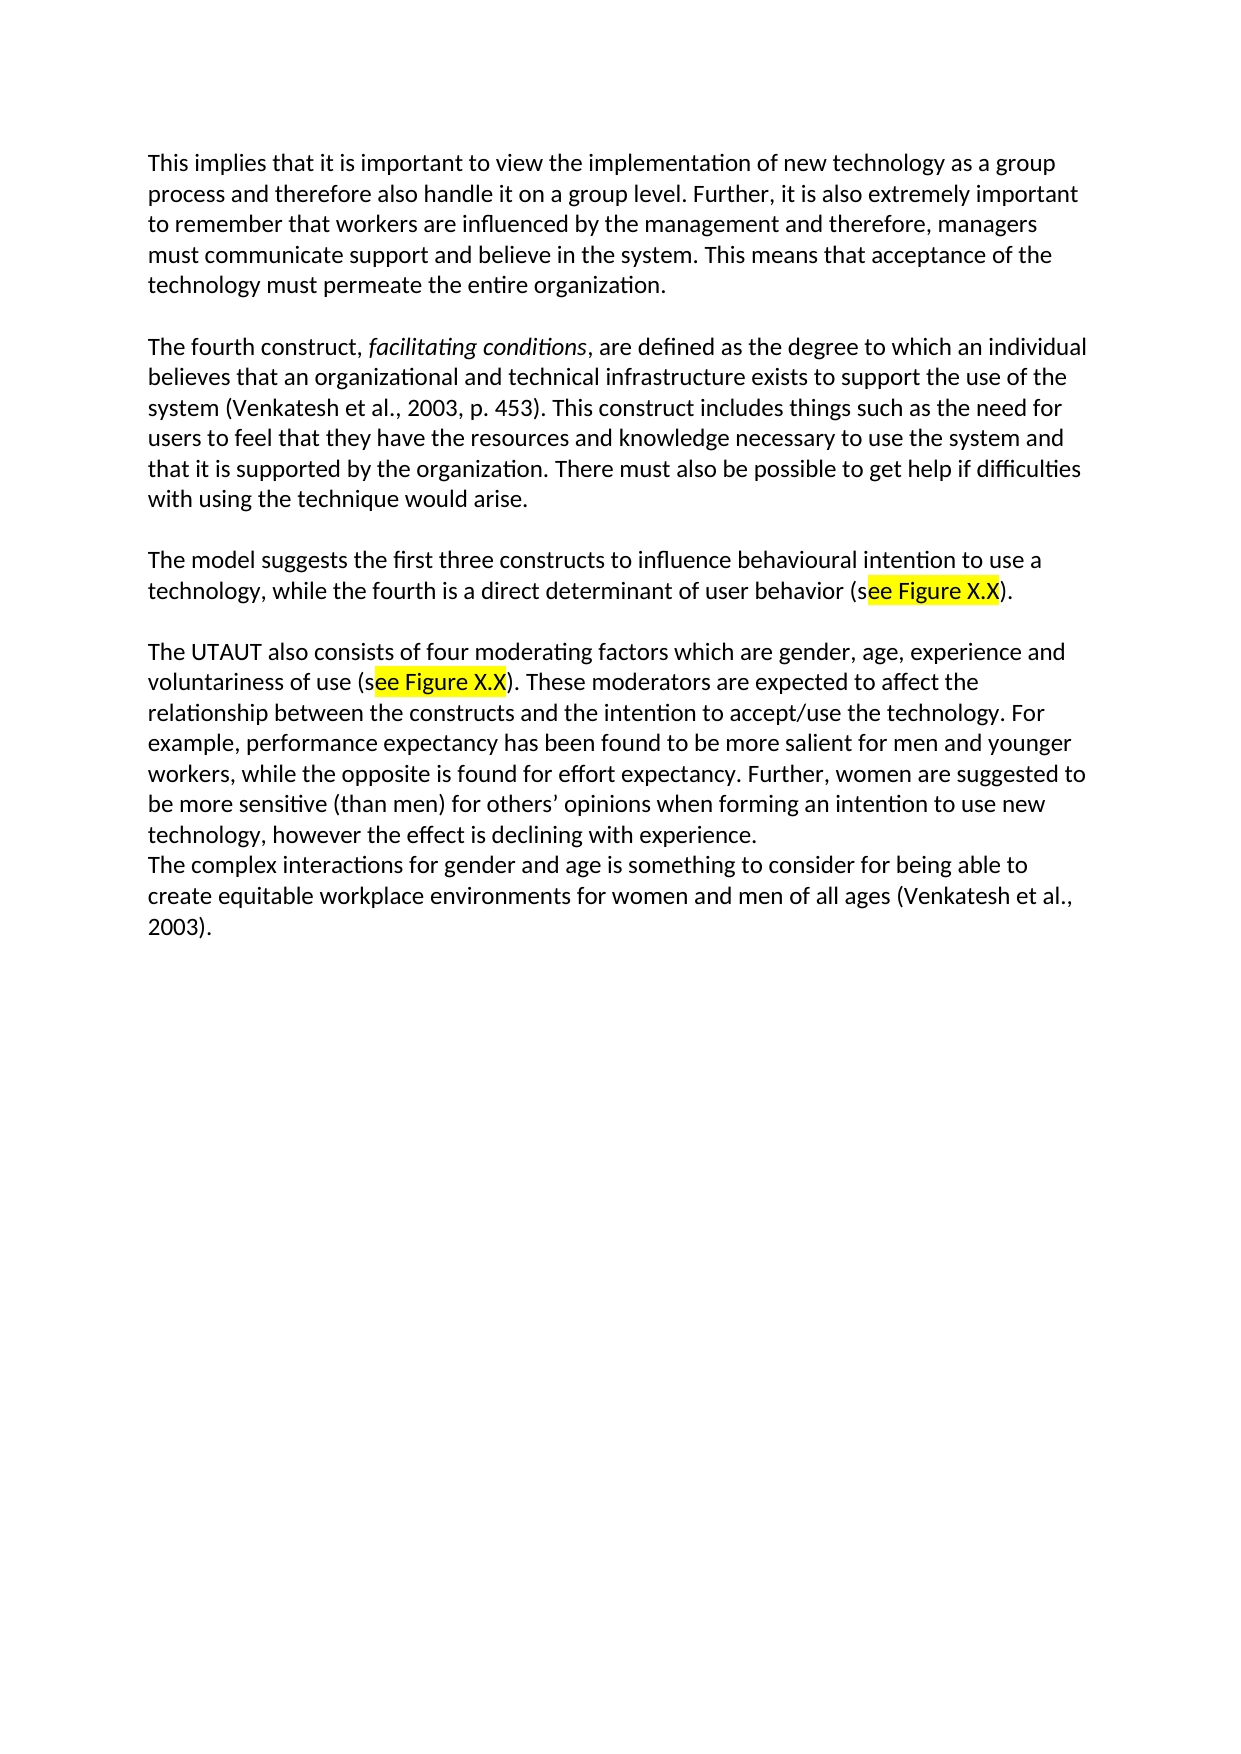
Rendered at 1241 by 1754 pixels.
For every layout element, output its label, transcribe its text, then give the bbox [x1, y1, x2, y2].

text The UTAUT also consists of four moderating factors which are gender, age, experience and voluntariness of use (see Figure X.X). These moderators are expected to affect the relationship between the constructs and the intention to accept/use the technology. For example, performance expectancy has been found to be more salient for men and younger workers, while the opposite is found for effort expectancy. Further, women are suggested to be more sensitive (than men) for others’ opinions when forming an intention to use new technology, however the effect is declining with experience. [148, 636, 1093, 849]
text The fourth construct, facilitating conditions, are defined as the degree to which an individual believes that an organizational and technical infrastructure exists to support the use of the system (Venkatesh et al., 2003, p. 453). This construct includes things such as the need for users to feel that they have the resources and knowledge necessary to use the system and that it is supported by the organization. There must also be possible to get help if difficulties with using the technique would arise. [148, 331, 1093, 514]
text The complex interactions for gender and age is something to consider for being able to create equitable workplace environments for women and men of all ages (Venkatesh et al., 2003). [148, 849, 1093, 941]
text This implies that it is important to view the implementation of new technology as a group process and therefore also handle it on a group level. Further, it is also extremely important to remember that workers are influenced by the management and therefore, managers must communicate support and believe in the system. This means that acceptance of the technology must permeate the entire organization. [148, 148, 1093, 300]
text The model suggests the first three constructs to influence behavioural intention to use a technology, while the fourth is a direct determinant of user behavior (see Figure X.X). [148, 544, 1093, 605]
